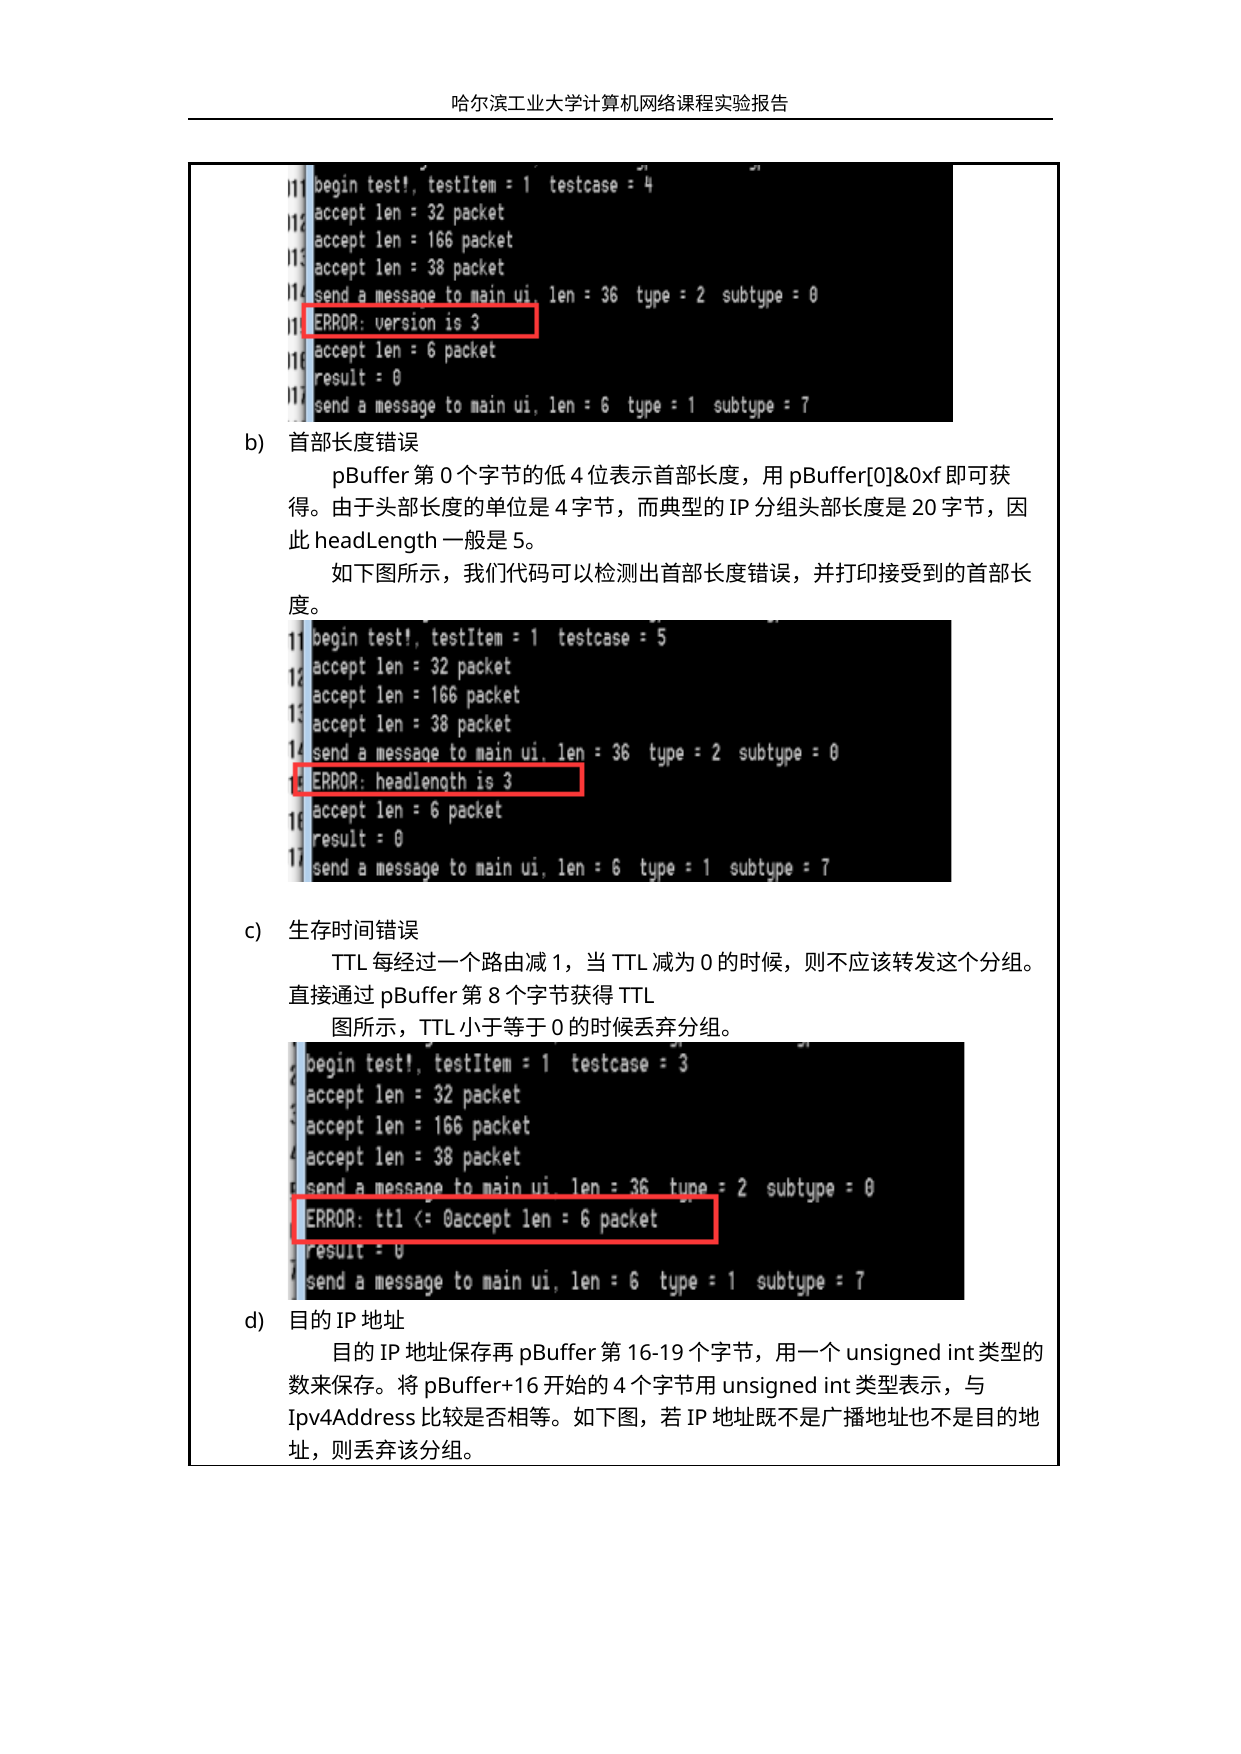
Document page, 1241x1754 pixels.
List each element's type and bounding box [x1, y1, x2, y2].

picture [287, 1042, 965, 1300]
picture [287, 165, 953, 422]
picture [287, 620, 952, 882]
table_cell [191, 165, 1057, 1465]
